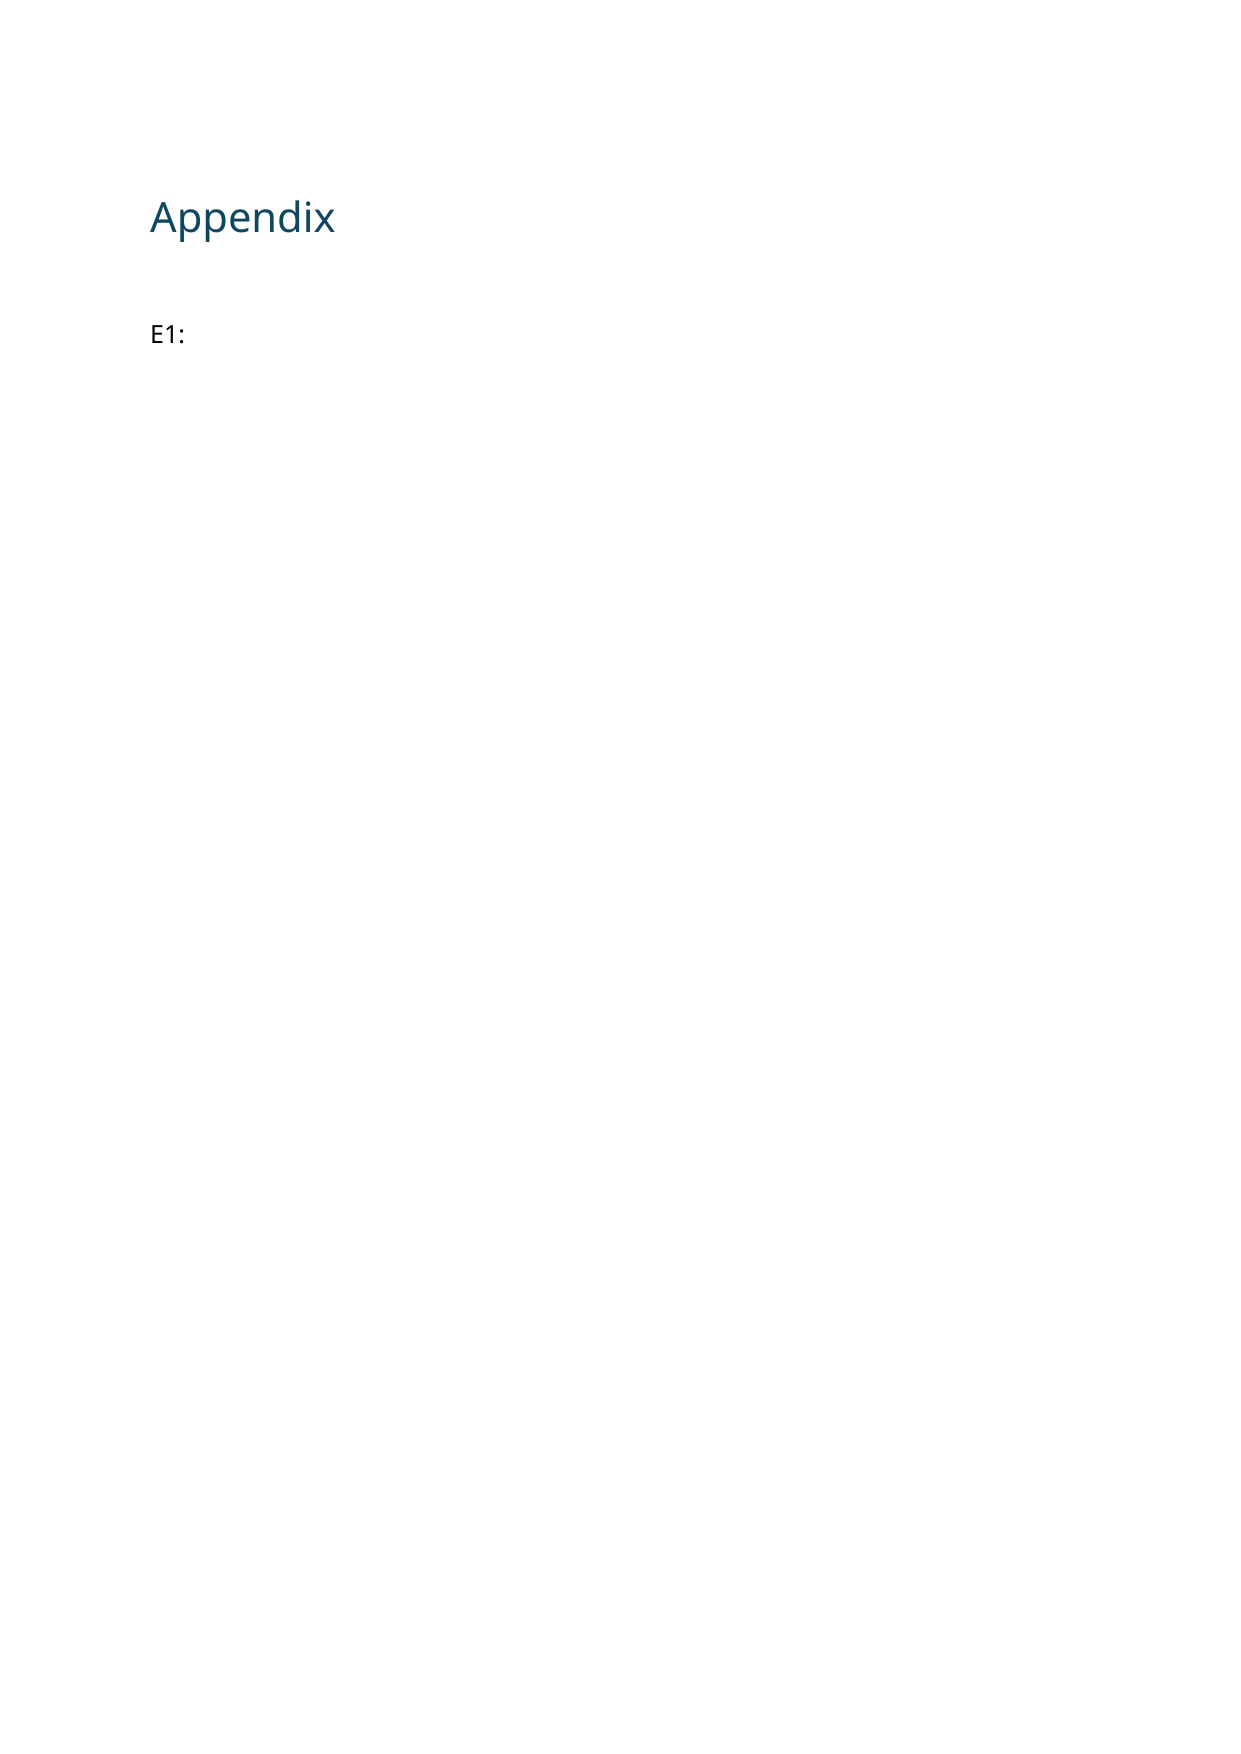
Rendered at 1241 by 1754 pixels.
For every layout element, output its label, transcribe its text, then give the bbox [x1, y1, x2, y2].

subtitle Appendix [150, 187, 1090, 244]
text E1: [150, 317, 1090, 351]
